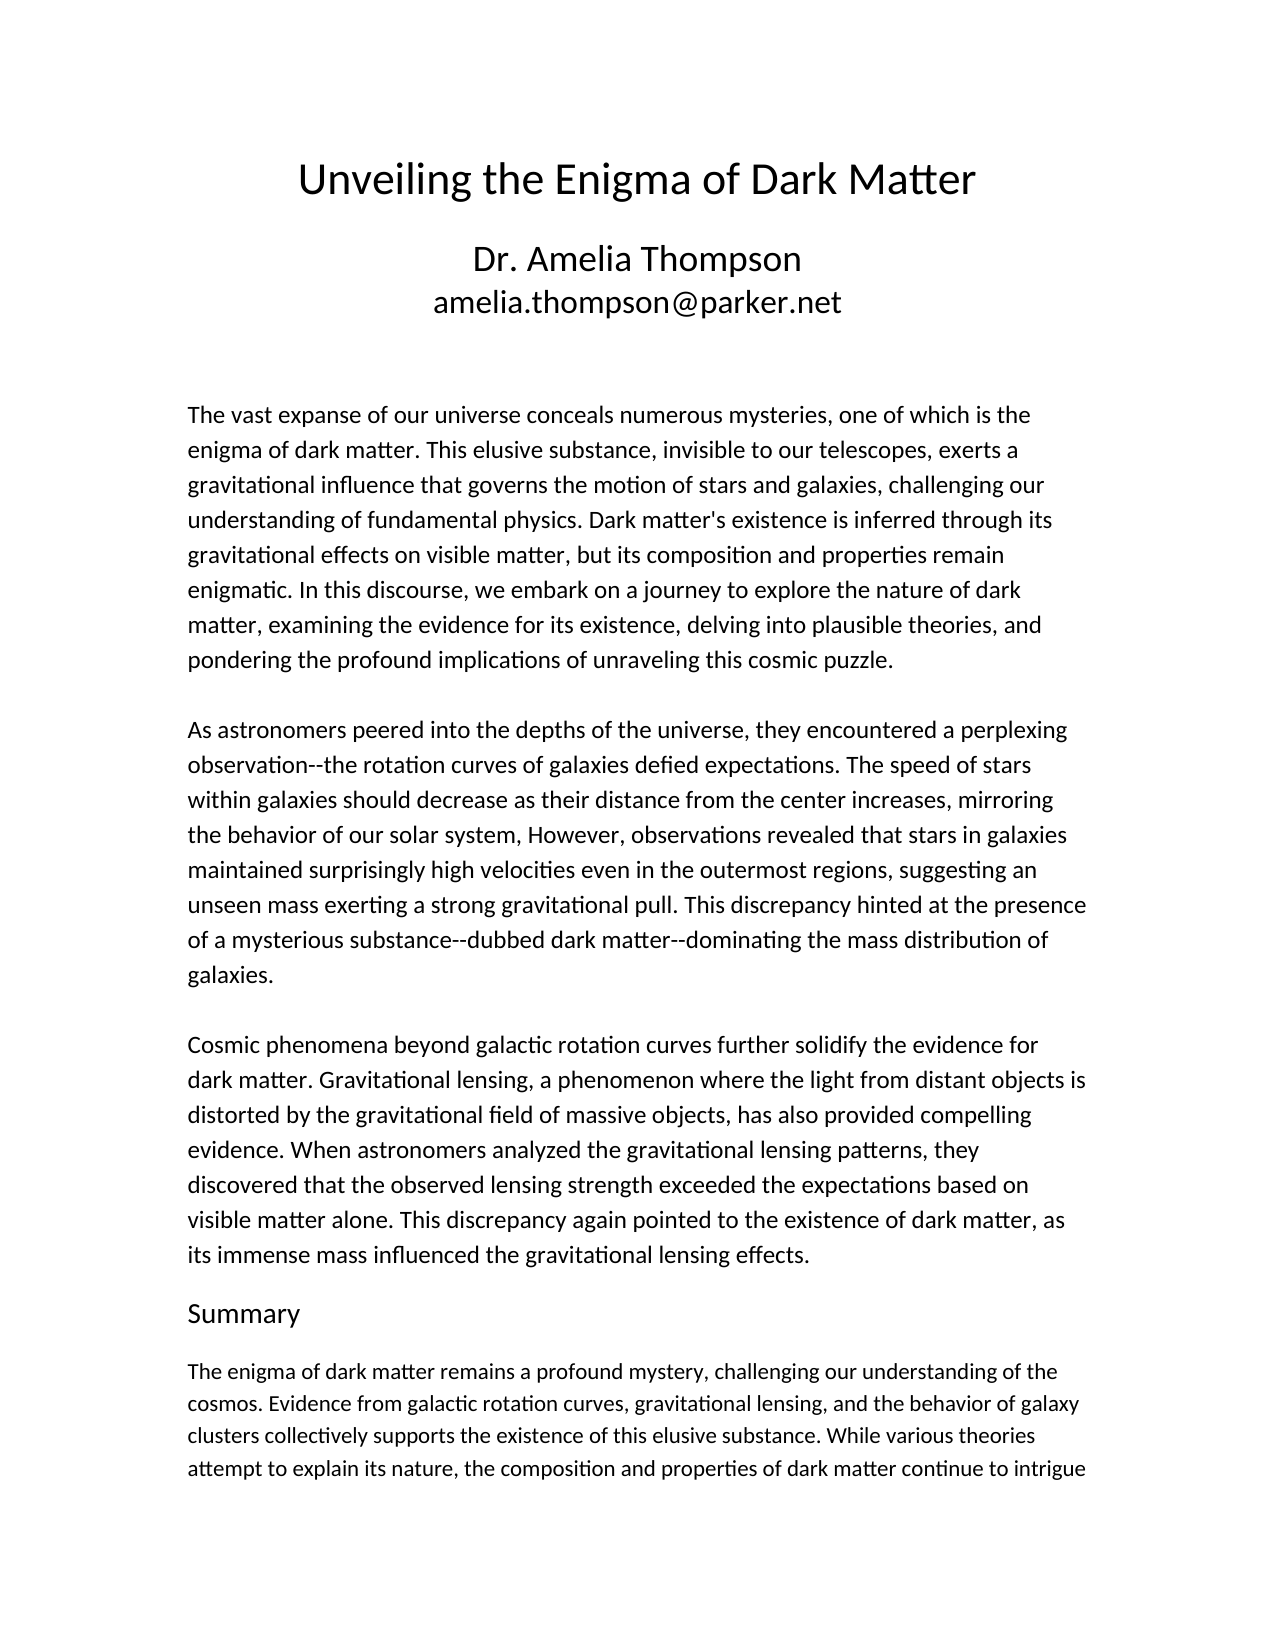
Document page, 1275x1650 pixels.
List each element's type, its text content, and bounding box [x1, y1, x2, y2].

text Summary [187, 1295, 1087, 1331]
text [187, 1357, 1087, 1482]
text The vast expanse of our universe conceals numerous mysteries, one of which is the enigma of dark matter. This elusive substance, invisible to our telescopes, exerts a gravitational influence that governs the motion of stars and galaxies, challenging our understanding of fundamental physics. Dark matter's existence is inferred through its gravitational effects on visible matter, but its composition and properties remain enigmatic. In this discourse, we embark on a journey to explore the nature of dark matter, examining the evidence for its existence, delving into plausible theories, and pondering the profound implications of unraveling this cosmic puzzle. As astronomers peered into the depths of the universe, they encountered a perplexing observation--the rotation curves of galaxies defied expectations. The speed of stars within galaxies should decrease as their distance from the center increases, mirroring the behavior of our solar system, However, observations revealed that stars in galaxies maintained surprisingly high velocities even in the outermost regions, suggesting an unseen mass exerting a strong gravitational pull. This discrepancy hinted at the presence of a mysterious substance--dubbed dark matter--dominating the mass distribution of galaxies. Cosmic phenomena beyond galactic rotation curves further solidify the evidence for dark matter. Gravitational lensing, a phenomenon where the light from distant objects is distorted by the gravitational field of massive objects, has also provided compelling evidence. When astronomers analyzed the gravitational lensing patterns, they discovered that the observed lensing strength exceeded the expectations based on visible matter alone. This discrepancy again pointed to the existence of dark matter, as its immense mass influenced the gravitational lensing effects. [187, 399, 1087, 1270]
text Unveiling the Enigma of Dark Matter [187, 150, 1087, 206]
text amelia.thompson@parker.net [187, 281, 1087, 322]
text Dr. Amelia Thompson [187, 235, 1087, 281]
